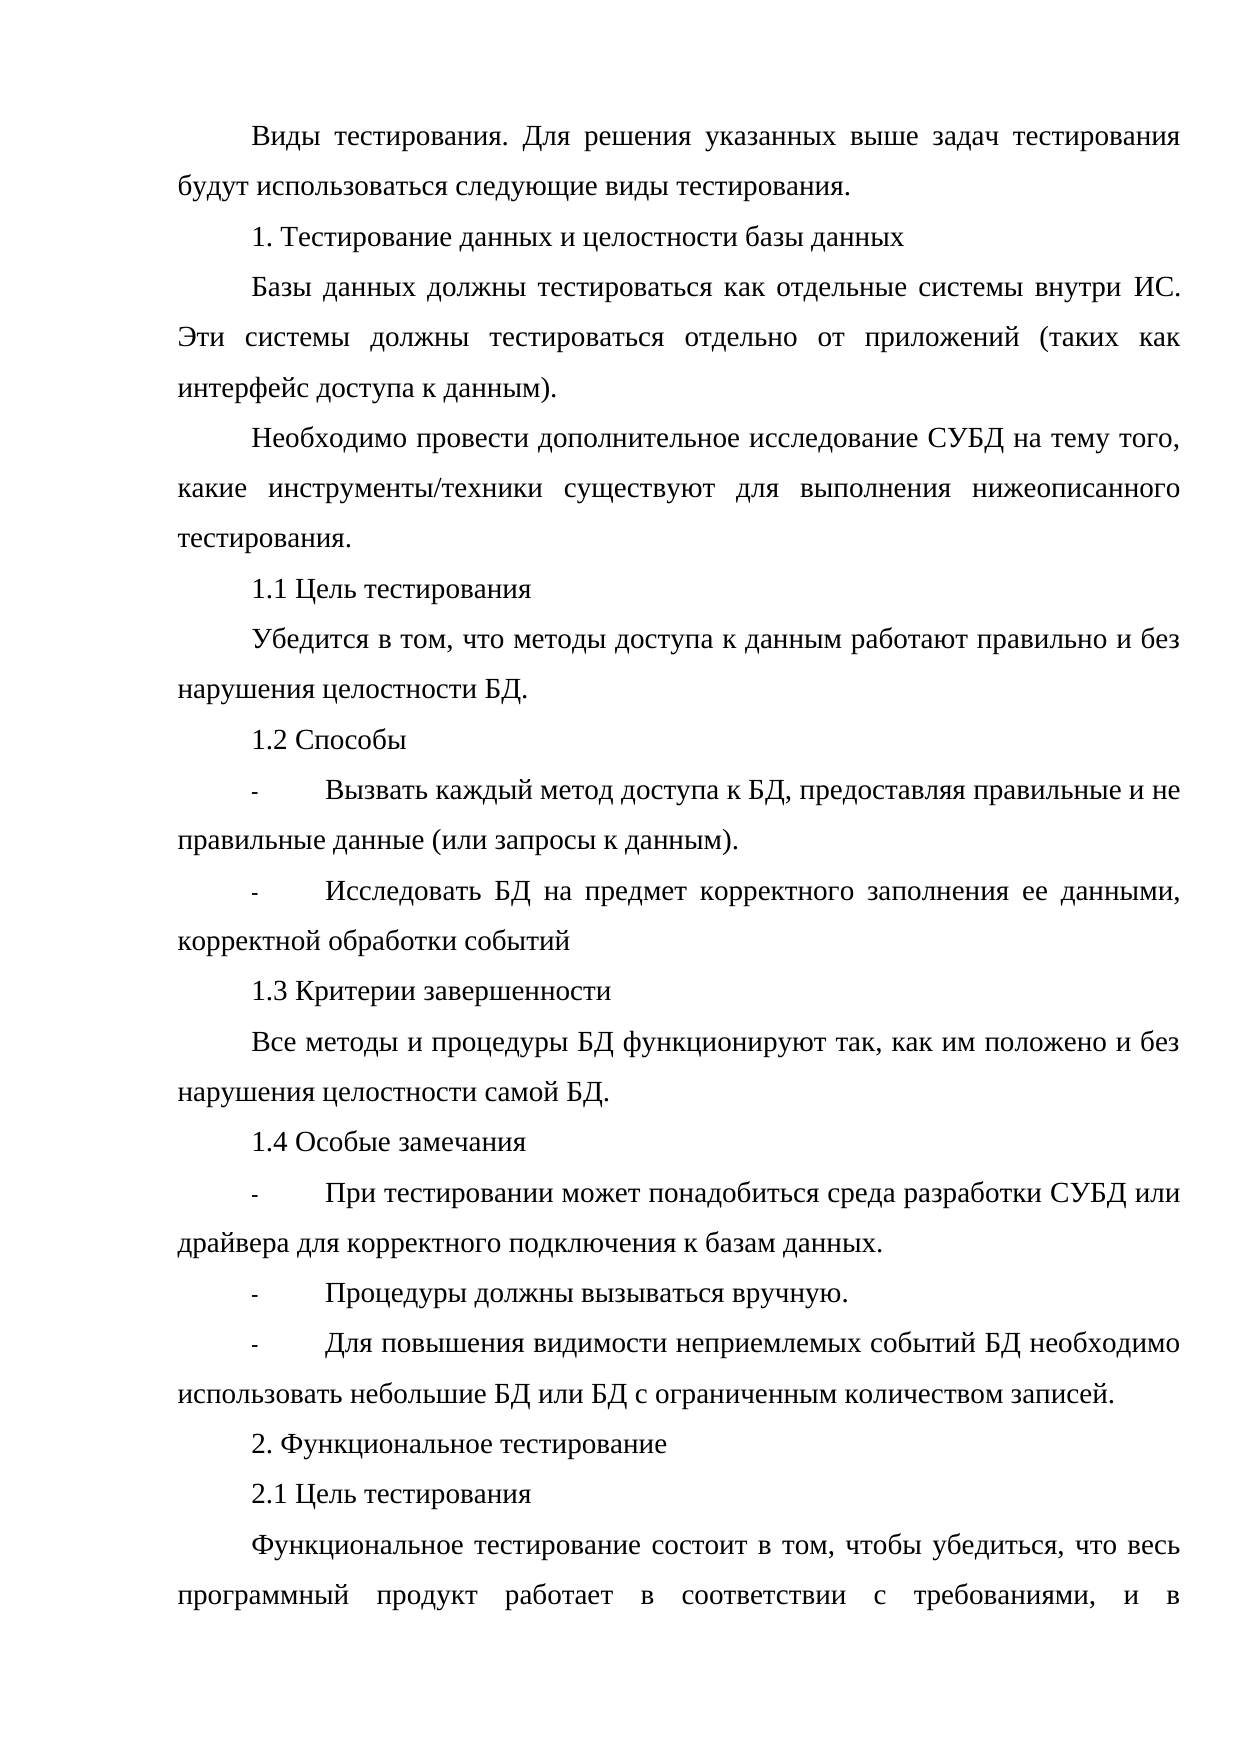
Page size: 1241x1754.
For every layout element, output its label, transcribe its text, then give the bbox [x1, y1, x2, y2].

list Вызвать каждый метод доступа к БД, предоставляя правильные и не правильные данные (или запросы к данным). [177, 772, 1181, 856]
text 1.3 Критерии завершенности [177, 973, 1181, 1007]
text 2. Функциональное тестирование [177, 1426, 1181, 1460]
list Для повышения видимости неприемлемых событий БД необходимо использовать небольшие БД или БД с ограниченным количеством записей. [177, 1326, 1181, 1409]
text Все методы и процедуры БД функционируют так, как им положено и без нарушения целостности самой БД. [177, 1024, 1181, 1108]
text Виды тестирования. Для решения указанных выше задач тестирования будут использоваться следующие виды тестирования. [177, 118, 1181, 202]
text 1. Тестирование данных и целостности базы данных [177, 219, 1181, 252]
text 1.4 Особые замечания [177, 1124, 1181, 1158]
text 1.1 Цель тестирования [177, 571, 1181, 604]
list При тестировании может понадобиться среда разработки СУБД или драйвера для корректного подключения к базам данных. [177, 1175, 1181, 1258]
text 1.2 Способы [177, 722, 1181, 755]
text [177, 1527, 1181, 1611]
text Необходимо провести дополнительное исследование СУБД на тему того, какие инструменты/техники существуют для выполнения нижеописанного тестирования. [177, 420, 1181, 554]
list Процедуры должны вызываться вручную. [177, 1275, 1181, 1309]
text Убедится в том, что методы доступа к данным работают правильно и без нарушения целостности БД. [177, 621, 1181, 705]
list Исследовать БД на предмет корректного заполнения ее данными, корректной обработки событий [177, 873, 1181, 957]
text Базы данных должны тестироваться как отдельные системы внутри ИС. Эти системы должны тестироваться отдельно от приложений (таких как интерфейс доступа к данным). [177, 269, 1181, 403]
text 2.1 Цель тестирования [177, 1477, 1181, 1510]
